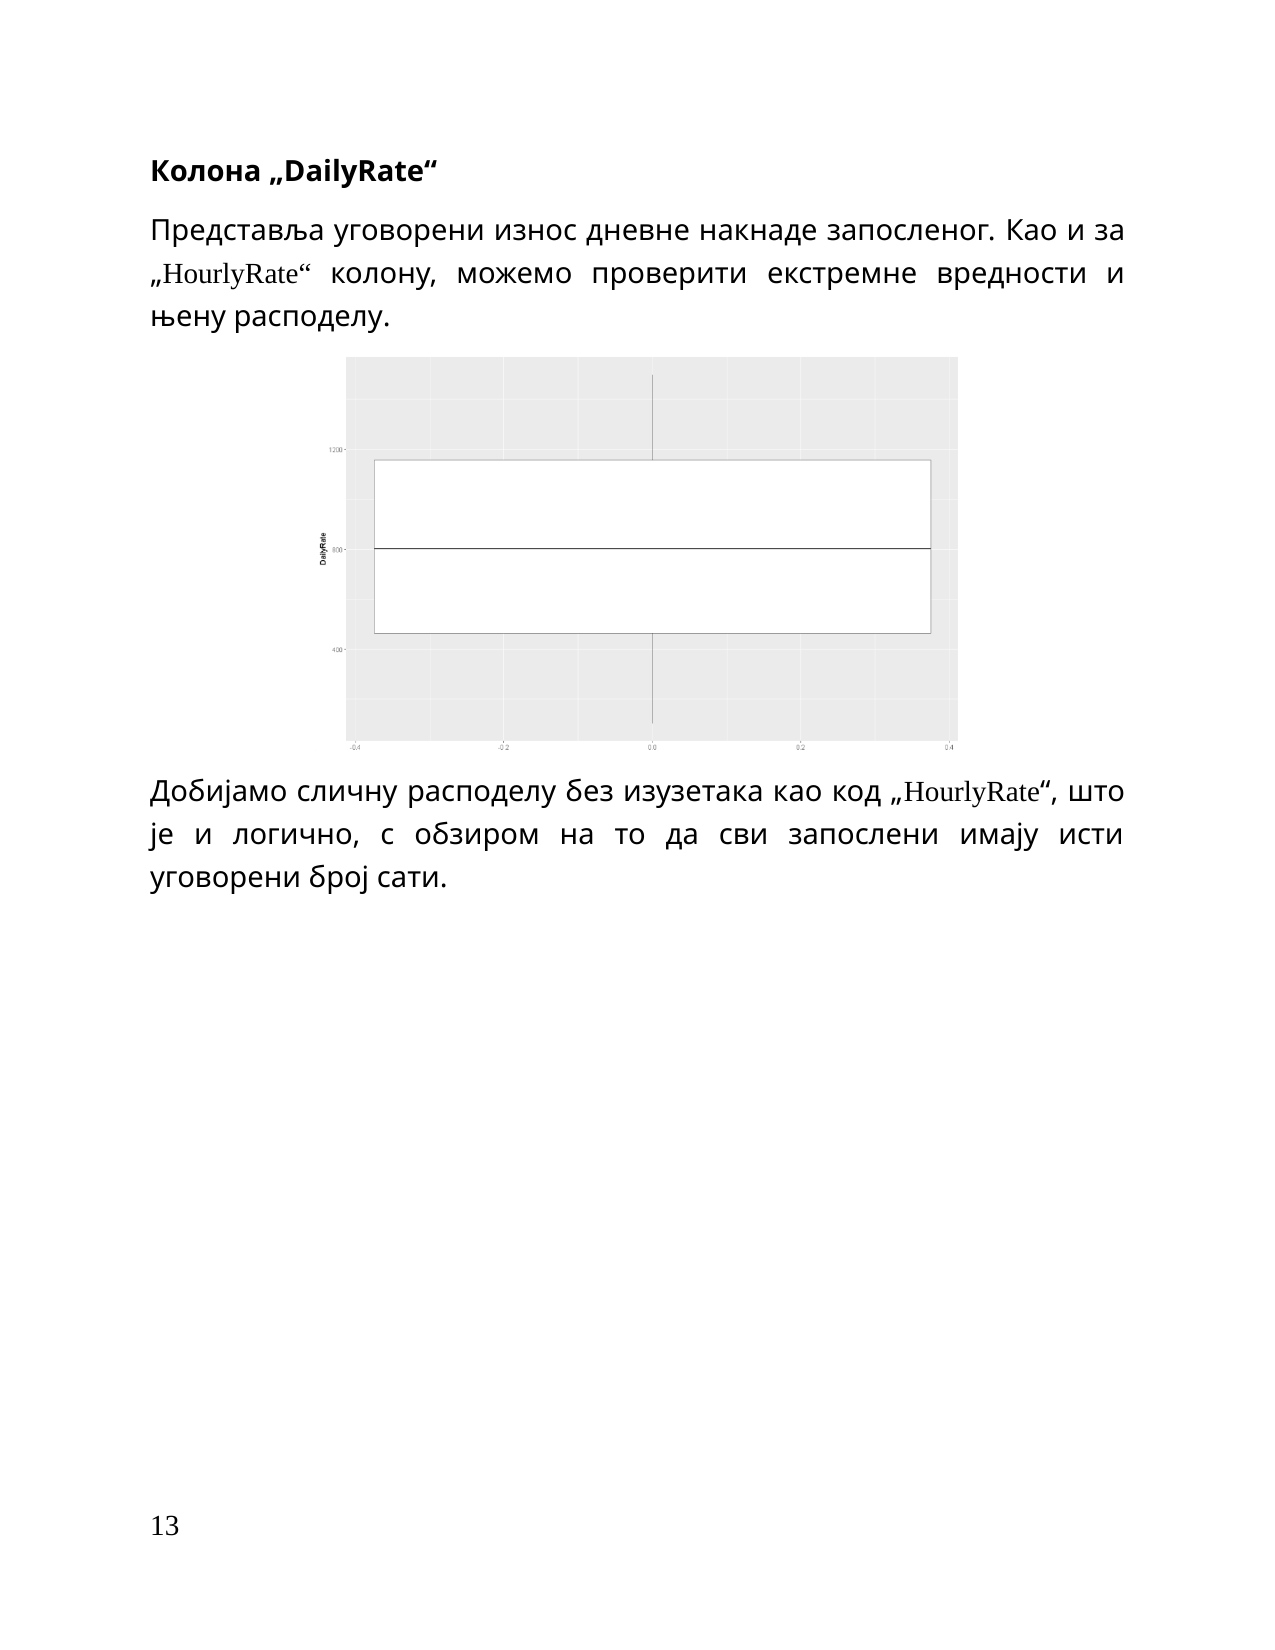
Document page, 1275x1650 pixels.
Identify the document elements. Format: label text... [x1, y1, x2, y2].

text Добијамо сличну расподелу без изузетака као код „HourlyRate“, што је и логично, с обзиром на то да сви запослени имају исти уговорени број сати. [150, 770, 1125, 896]
text Колона „DailyRate“ [150, 150, 1125, 190]
text Представља уговорени износ дневне накнаде запосленог. Као и за „HourlyRate“ колону, можемо проверити екстремне вредности и њену расподелу. [150, 209, 1125, 335]
picture [315, 354, 960, 751]
